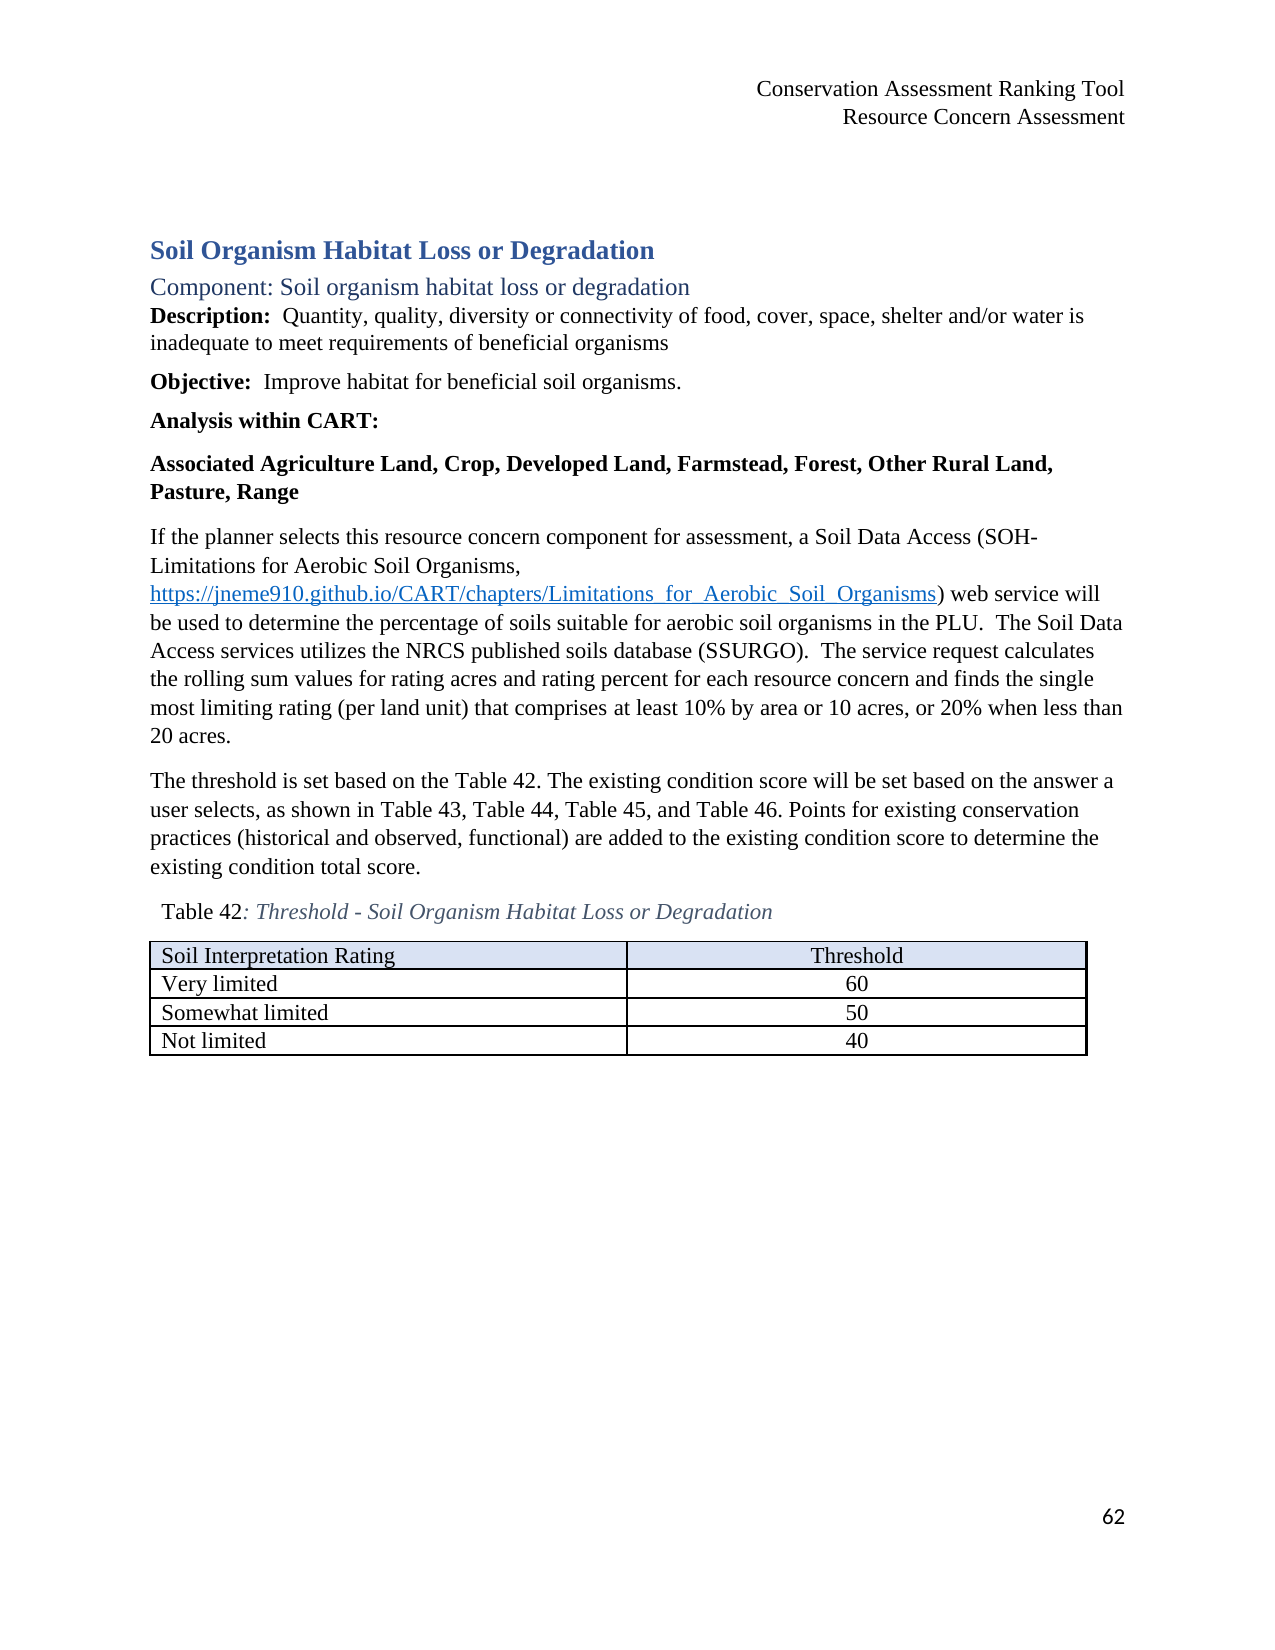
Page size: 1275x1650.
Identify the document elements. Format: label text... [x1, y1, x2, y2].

table_cell Threshold [628, 942, 1085, 968]
table_cell Very limited [151, 970, 626, 997]
table_cell Somewhat limited [151, 999, 626, 1025]
table_cell Soil Interpretation Rating [151, 942, 626, 968]
table_cell 50 [628, 999, 1085, 1025]
text The threshold is set based on the Table 42. The existing condition score will be set based on the answer a user selects, as shown in Table 43, Table 44, Table 45, and Table 46. Points for existing conservation practices (historical and observed, functional) are added to the existing condition score to determine the existing condition total score. [150, 767, 1125, 879]
text Objective: Improve habitat for beneficial soil organisms. [150, 368, 1125, 394]
table_cell 60 [628, 970, 1085, 997]
table_cell Not limited [151, 1027, 626, 1053]
table_header Table 42: Threshold - Soil Organism Habitat Loss or Degradation [150, 898, 1086, 941]
table_cell 40 [628, 1027, 1085, 1053]
subtitle Soil Organism Habitat Loss or Degradation [150, 234, 1125, 265]
text Associated Agriculture Land, Crop, Developed Land, Farmstead, Forest, Other Rural Land, Pasture, Range [150, 450, 1125, 504]
subtitle Component: Soil organism habitat loss or degradation [150, 272, 1125, 300]
text If the planner selects this resource concern component for assessment, a Soil Data Access (SOH-Limitations for Aerobic Soil Organisms, https://jneme910.github.io/CART/chapters/Limitations_for_Aerobic_Soil_Organisms) web service will be used to determine the percentage of soils suitable for aerobic soil organisms in the PLU. The Soil Data Access services utilizes the NRCS published soils database (SSURGO). The service request calculates the rolling sum values for rating acres and rating percent for each resource concern and finds the single most limiting rating (per land unit) that comprises at least 10% by area or 10 acres, or 20% when less than 20 acres. [150, 523, 1125, 749]
text Description: Quantity, quality, diversity or connectivity of food, cover, space, shelter and/or water is inadequate to meet requirements of beneficial organisms [150, 303, 1125, 355]
text Analysis within CART: [150, 407, 1125, 433]
